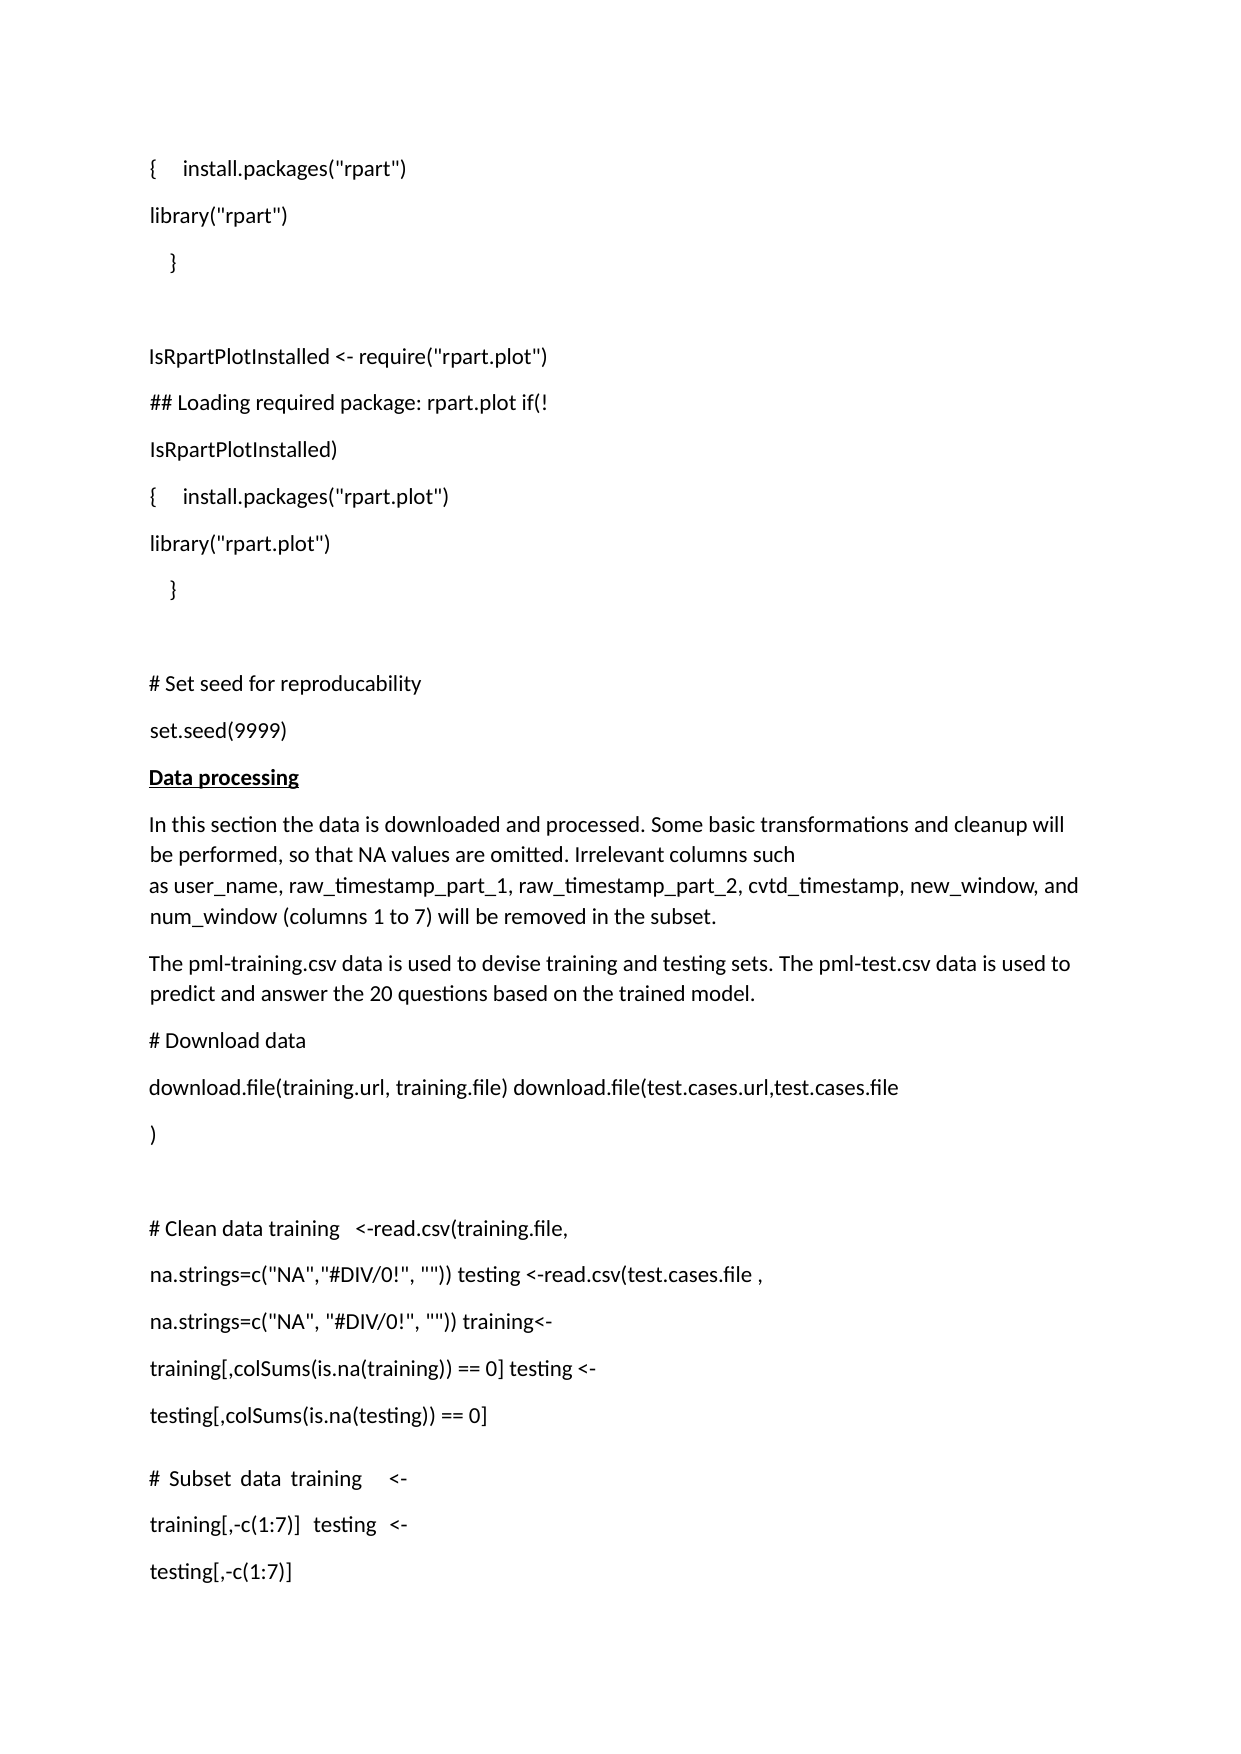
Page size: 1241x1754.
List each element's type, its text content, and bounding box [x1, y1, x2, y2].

subtitle Data processing [148, 763, 1086, 791]
text In this section the data is downloaded and processed. Some basic transformations and cleanup will be performed, so that NA values are omitted. Irrelevant columns such [148, 810, 1086, 868]
text } [148, 576, 1086, 604]
text # Download data [148, 1026, 1086, 1054]
text The pml-training.csv data is used to devise training and testing sets. The pml-test.csv data is used to predict and answer the 20 questions based on the trained model. [148, 949, 1086, 1008]
text } [148, 248, 1086, 276]
text download.file(training.url, training.file) download.file(test.cases.url,test.cases.file ) [148, 1073, 901, 1148]
text IsRpartPlotInstalled <- require("rpart.plot") ## Loading required package: rpart.plot if(!IsRpartPlotInstalled){ install.packages("rpart.plot") library("rpart.plot") [148, 342, 574, 557]
text as user_name, raw_timestamp_part_1, raw_timestamp_part_2, cvtd_timestamp, new_window, and num_window (columns 1 to 7) will be removed in the subset. [148, 871, 1086, 930]
text # Set seed for reproducability set.seed(9999) [148, 669, 563, 744]
text # Clean data training <-read.csv(training.file, na.strings=c("NA","#DIV/0!", "")) testing <-read.csv(test.cases.file , na.strings=c("NA", "#DIV/0!", "")) training<-training[,colSums(is.na(training)) == 0] testing <-testing[,colSums(is.na(testing)) == 0] [148, 1214, 773, 1429]
text # Subset data training <-training[,-c(1:7)] testing <-testing[,-c(1:7)] [148, 1464, 408, 1585]
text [148, 154, 535, 229]
